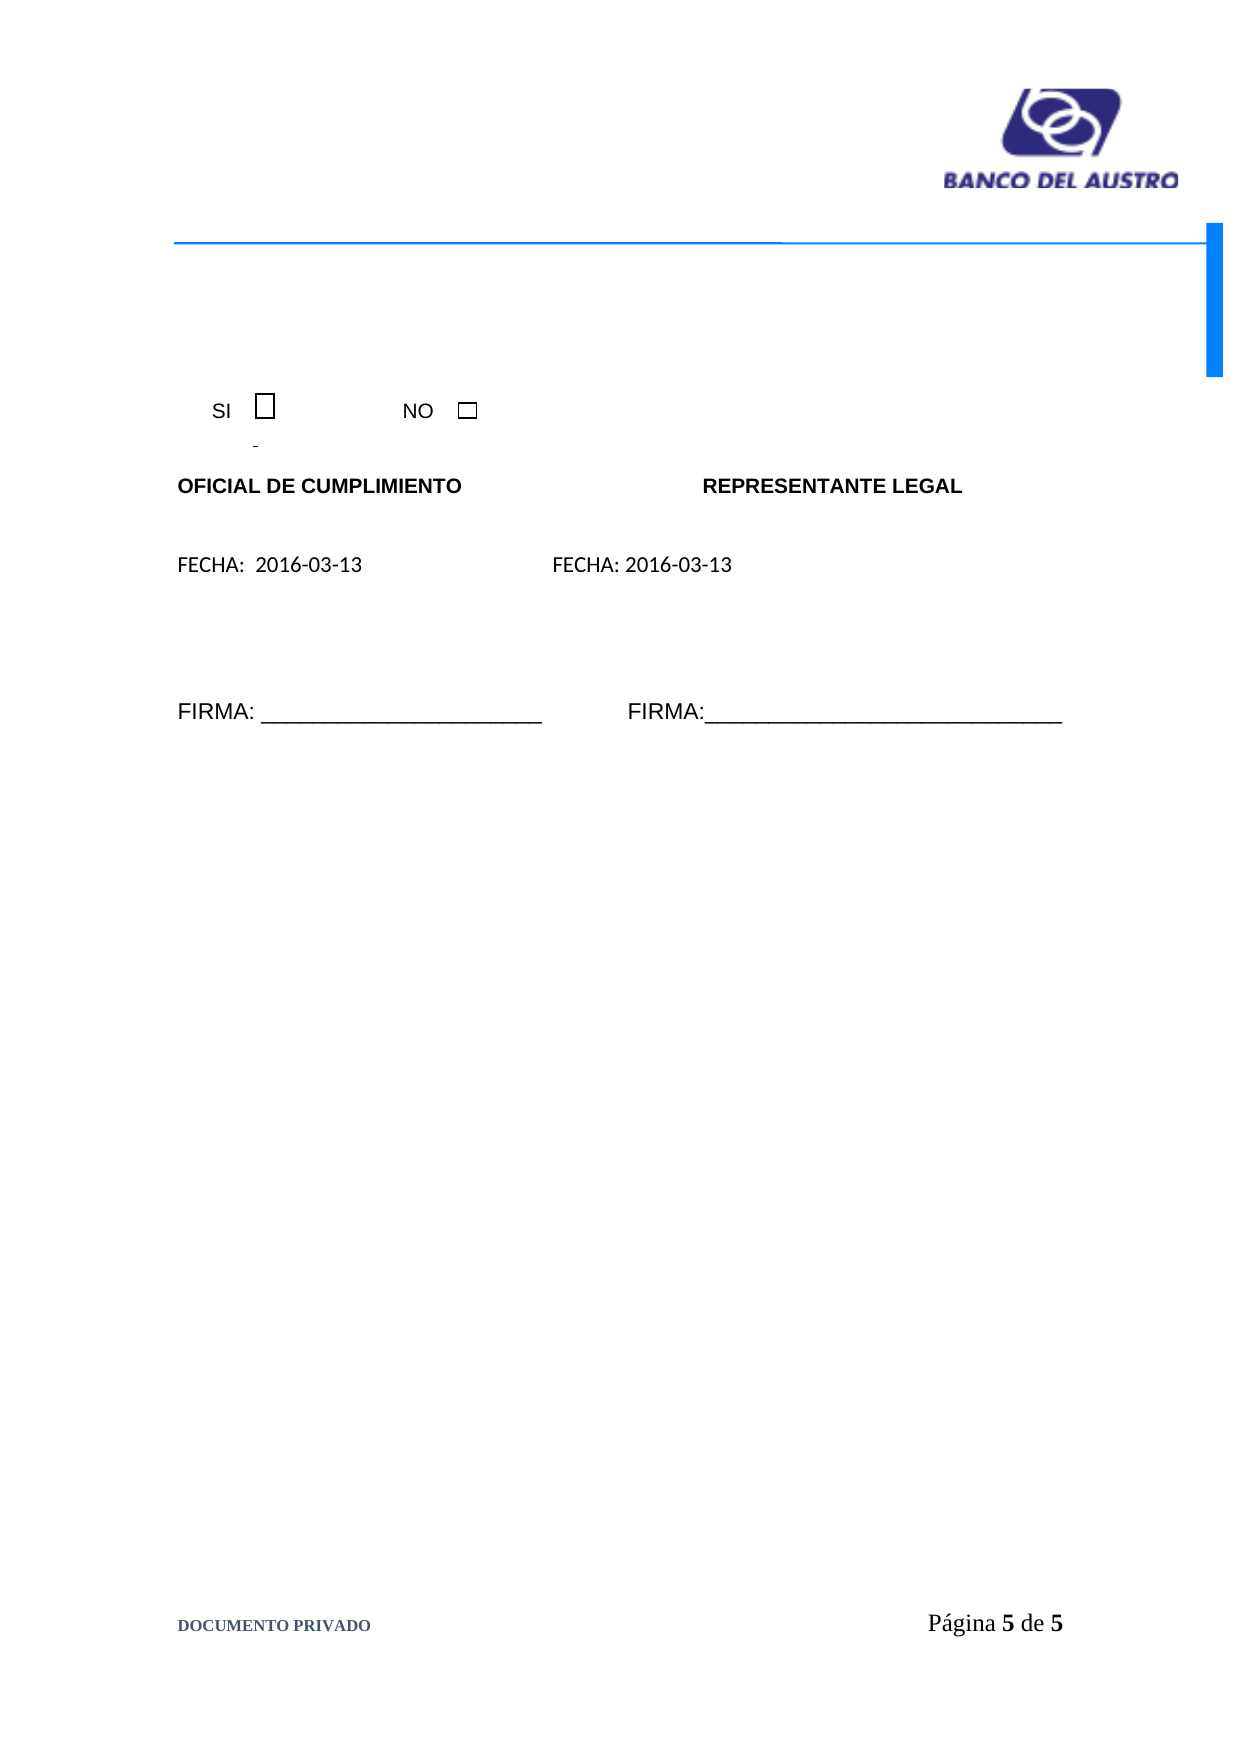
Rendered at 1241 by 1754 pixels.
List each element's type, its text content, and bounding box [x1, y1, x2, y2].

picture [943, 88, 1179, 189]
text FIRMA: ______________________ FIRMA:____________________________ [177, 698, 1092, 724]
text SI NO [212, 398, 1092, 422]
text OFICIAL DE CUMPLIMIENTO REPRESENTANTE LEGAL [177, 474, 1092, 498]
text FECHA: 2016-03-13 FECHA: 2016-03-13 [177, 550, 1092, 578]
